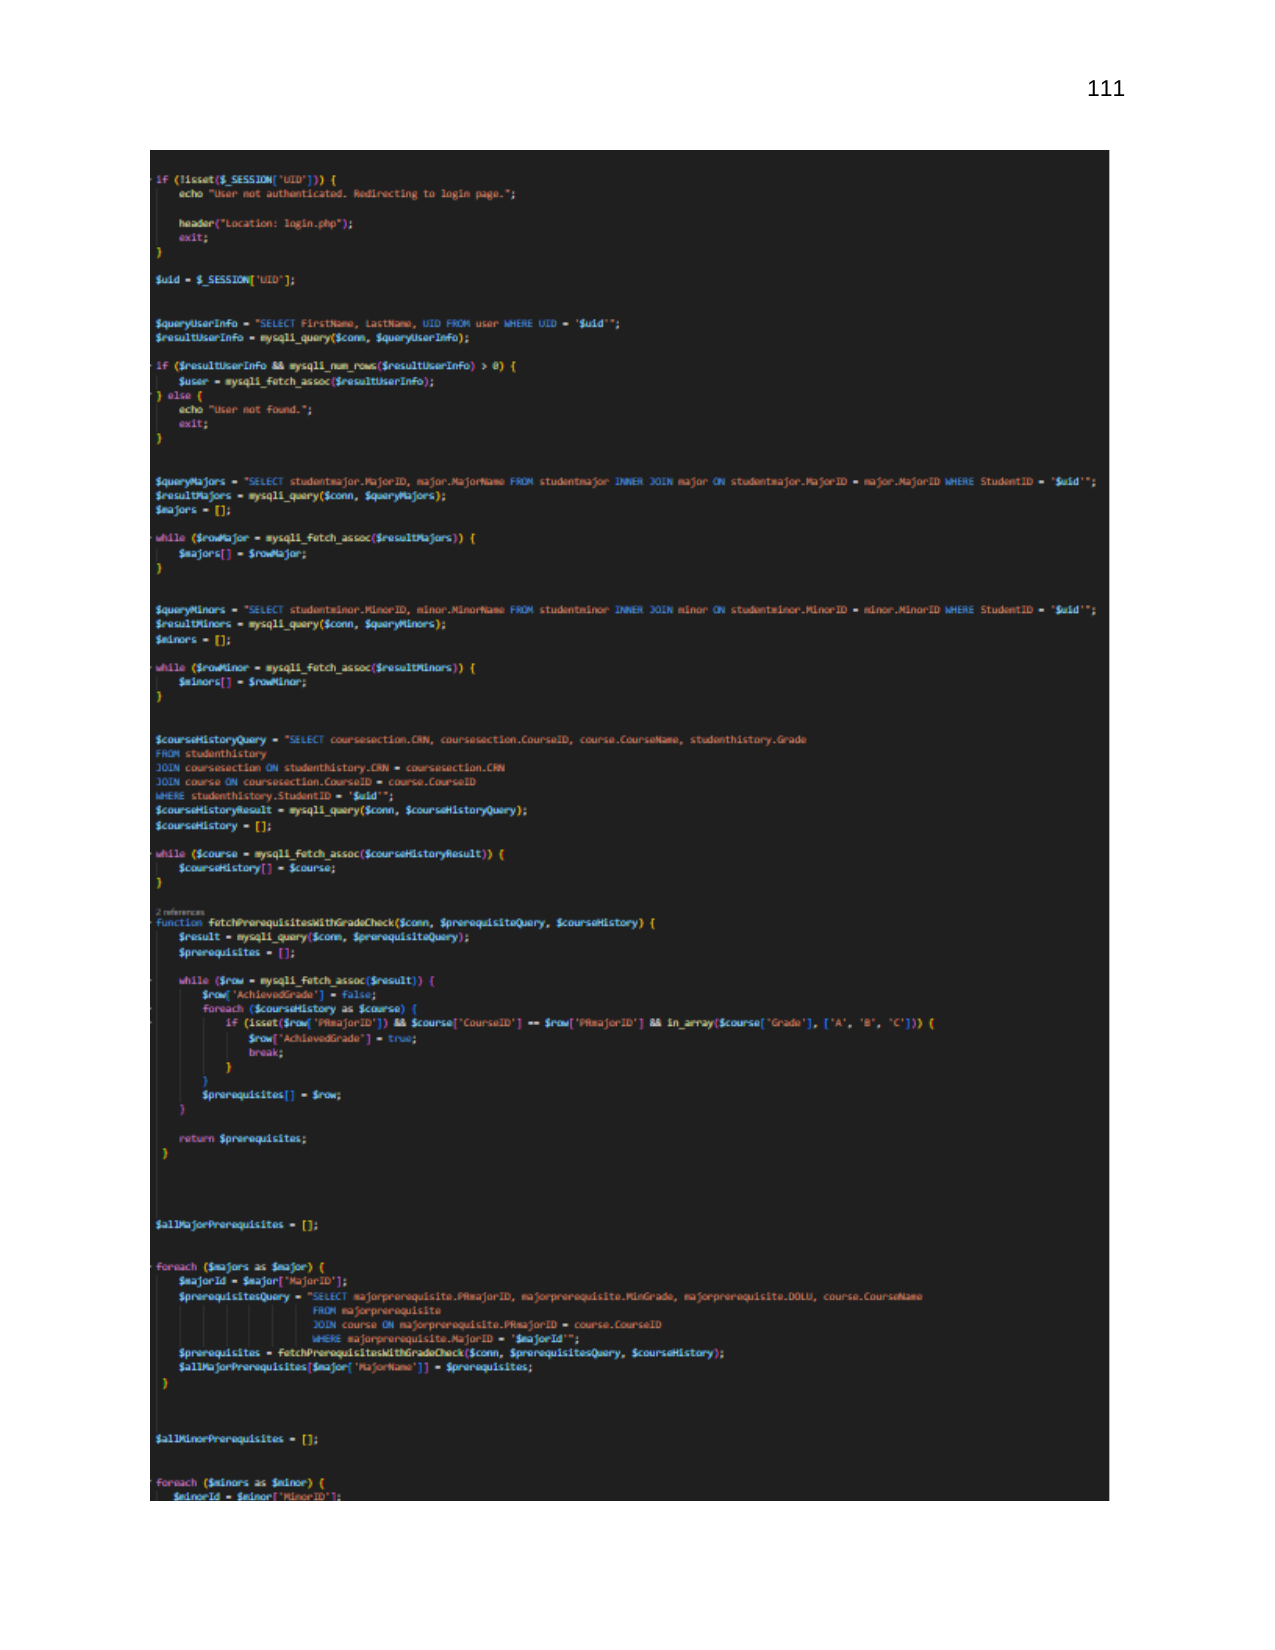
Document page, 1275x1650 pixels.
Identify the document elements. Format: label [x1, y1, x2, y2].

picture [150, 150, 1110, 1501]
